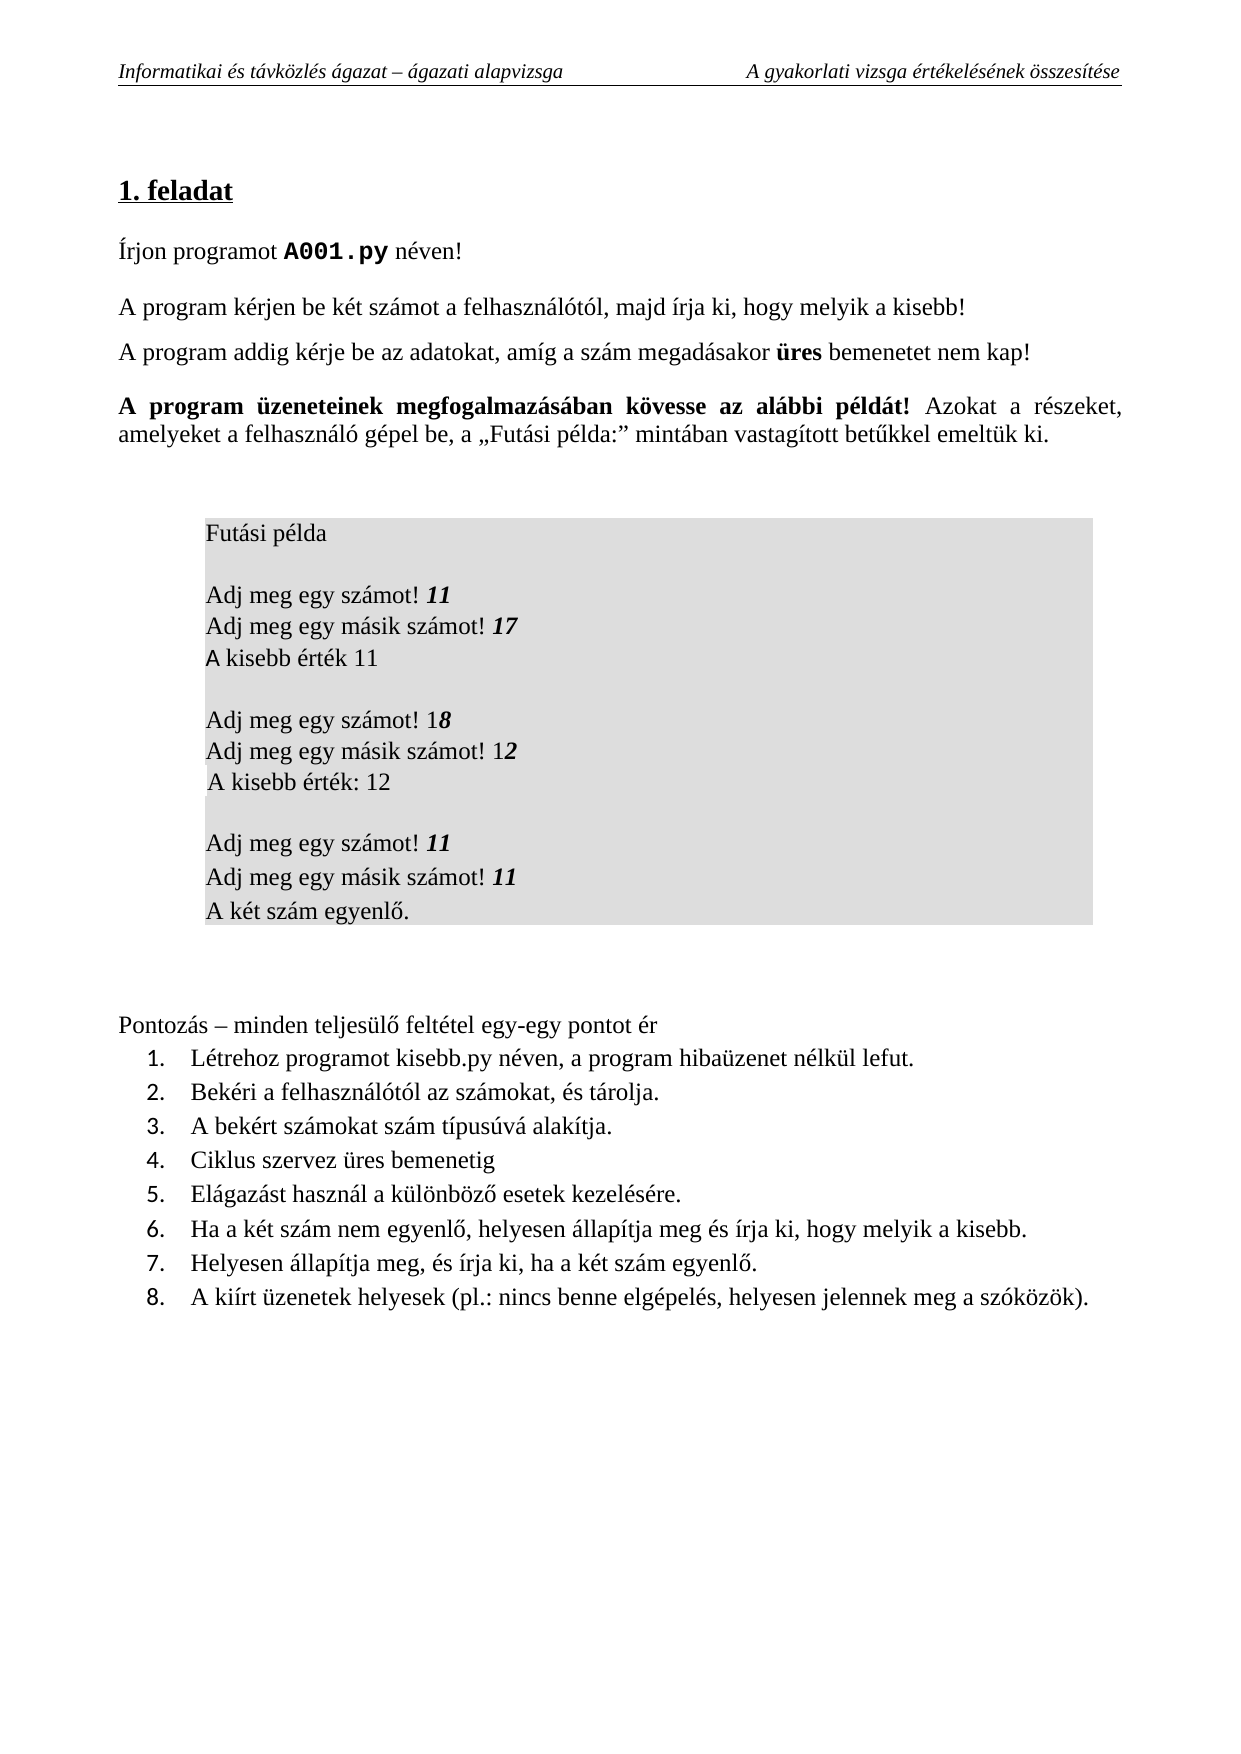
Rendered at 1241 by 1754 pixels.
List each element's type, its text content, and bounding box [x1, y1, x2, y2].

list Bekéri a felhasználótól az számokat, és tárolja. [146, 1076, 1122, 1107]
list Elágazást használ a különböző esetek kezelésére. [146, 1178, 1122, 1209]
text A program addig kérje be az adatokat, amíg a szám megadásakor üres bemenetet nem kap! [118, 337, 1122, 366]
list A kiírt üzenetek helyesek (pl.: nincs benne elgépelés, helyesen jelennek meg a szóközök). [146, 1281, 1122, 1312]
text Pontozás – minden teljesülő feltétel egy-egy pontot ér [118, 1010, 1122, 1038]
text A program kérjen be két számot a felhasználótól, majd írja ki, hogy melyik a kisebb! [118, 292, 1122, 321]
list Helyesen állapítja meg, és írja ki, ha a két szám egyenlő. [146, 1247, 1122, 1277]
text Adj meg egy számot! 18 [205, 705, 1093, 734]
list Ha a két szám nem egyenlő, helyesen állapítja meg és írja ki, hogy melyik a kisebb. [146, 1213, 1122, 1243]
text 1. feladat [118, 173, 1122, 206]
text A kisebb érték: 12 [207, 767, 1093, 796]
text Adj meg egy számot! 11 [205, 580, 1093, 609]
list A bekért számokat szám típusúvá alakítja. [146, 1110, 1122, 1141]
text Futási példa [205, 518, 1093, 547]
list kisebb érték 11 [205, 642, 1093, 673]
list Létrehoz programot kisebb.py néven, a program hibaüzenet nélkül lefut. [146, 1042, 1122, 1072]
text Adj meg egy másik számot! 17 [205, 611, 1093, 640]
text A program üzeneteinek megfogalmazásában kövesse az alábbi példát! Azokat a részeket, amelyeket a felhasználó gépel be, a „Futási példa:” mintában vastagított betűkkel emeltük ki. [118, 391, 1122, 448]
text Írjon programot A001.py néven! [118, 236, 1122, 267]
text Adj meg egy számot! 11 [205, 828, 1093, 856]
list Ciklus szervez üres bemenetig [146, 1144, 1122, 1175]
text Adj meg egy másik számot! 12 [205, 736, 1093, 765]
text A két szám egyenlő. [205, 896, 1093, 925]
text Adj meg egy másik számot! 11 [205, 862, 1093, 891]
